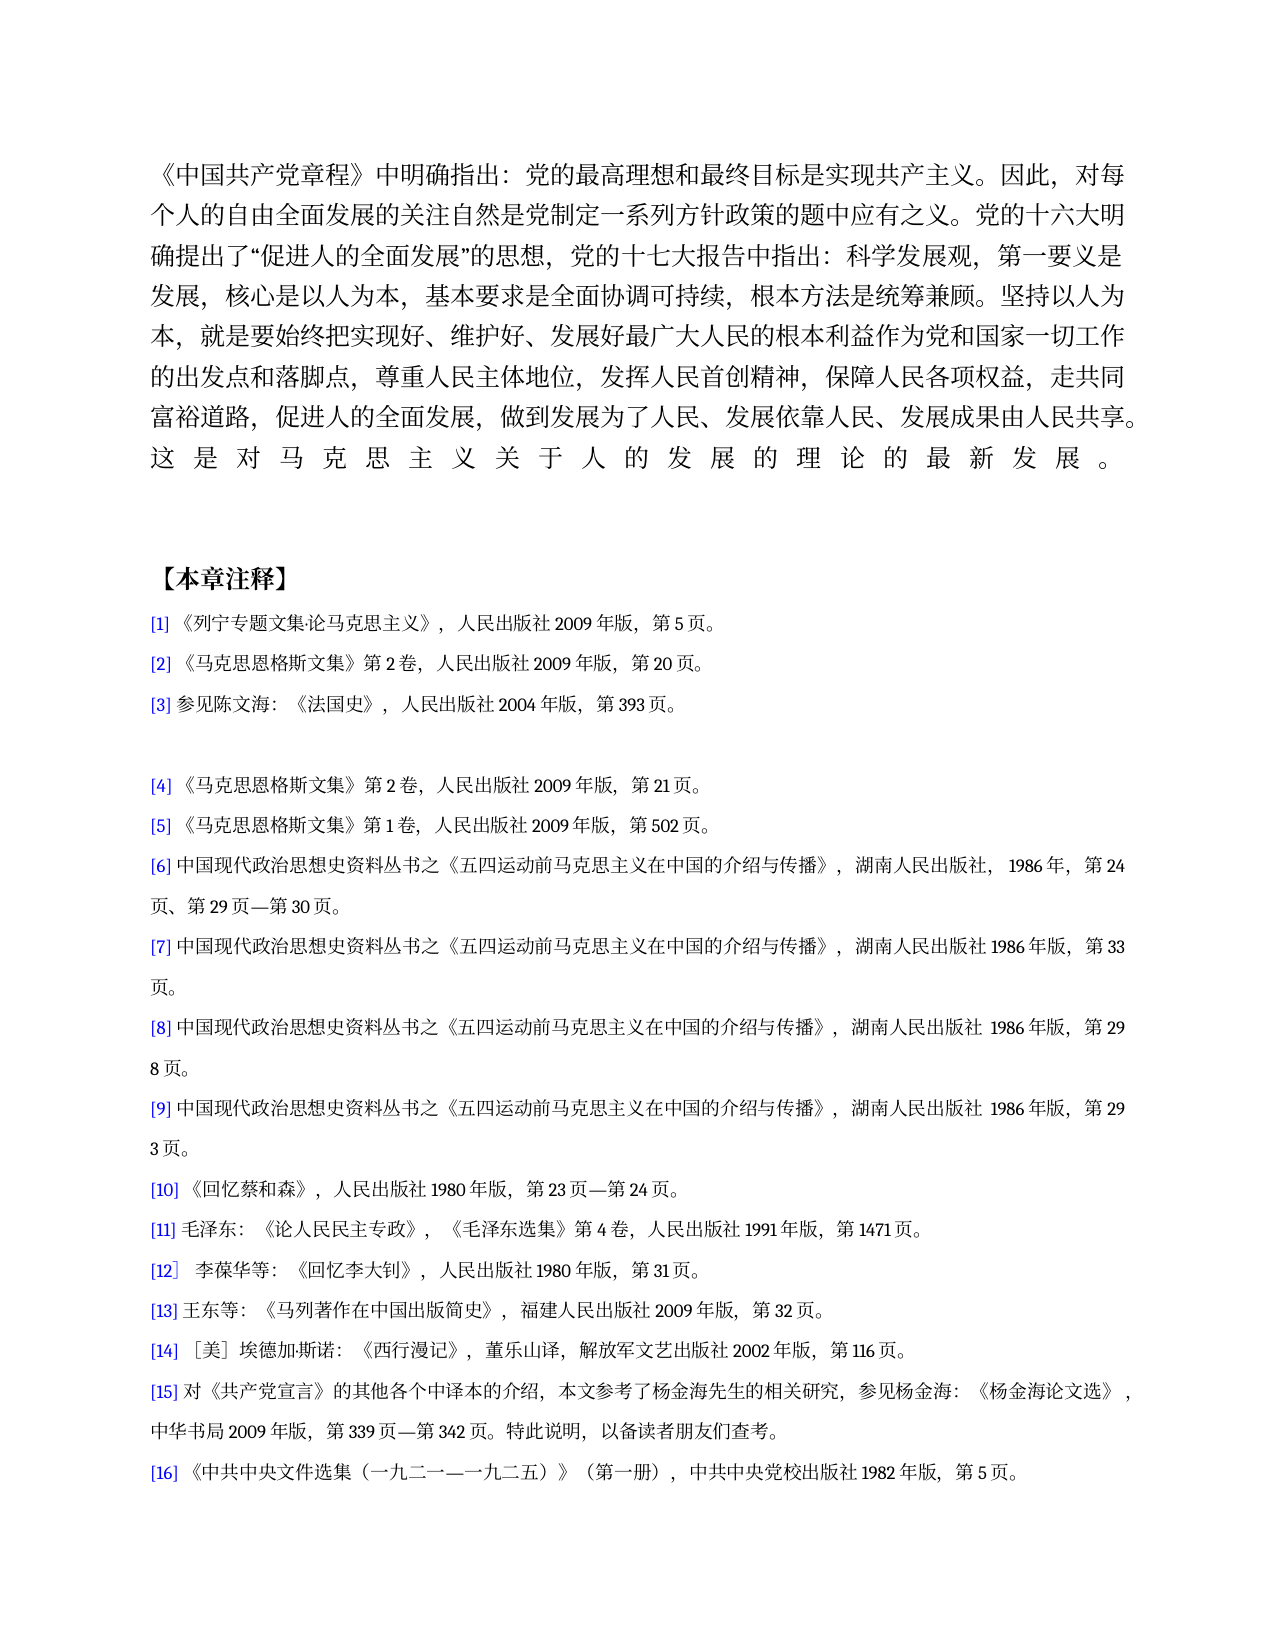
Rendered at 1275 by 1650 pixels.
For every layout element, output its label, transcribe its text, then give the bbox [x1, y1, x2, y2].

text [7] 中国现代政治思想史资料丛书之《五四运动前马克思主义在中国的介绍与传播》，湖南人民出版社1986年版，第33页。 [150, 918, 1125, 999]
text [9] 中国现代政治思想史资料丛书之《五四运动前马克思主义在中国的介绍与传播》，湖南人民出版社1986年版，第293页。 [150, 1079, 1125, 1160]
text [1] 《列宁专题文集·论马克思主义》，人民出版社2009年版，第5页。 [150, 594, 1125, 635]
text 《中国共产党章程》中明确指出：党的最高理想和最终目标是实现共产主义。因此，对每个人的自由全面发展的关注自然是党制定一系列方针政策的题中应有之义。党的十六大明确提出了“促进人的全面发展”的思想，党的十七大报告中指出：科学发展观，第一要义是发展，核心是以人为本，基本要求是全面协调可持续，根本方法是统筹兼顾。坚持以人为本，就是要始终把实现好、维护好、发展好最广大人民的根本利益作为党和国家一切工作的出发点和落脚点，尊重人民主体地位，发挥人民首创精神，保障人民各项权益，走共同富裕道路，促进人的全面发展，做到发展为了人民、发展依靠人民、发展成果由人民共享。这是对马克思主义关于人的发展的理论的最新发展。 [150, 150, 1125, 554]
text 【本章注释】 [150, 554, 1125, 594]
text [11] 毛泽东：《论人民民主专政》，《毛泽东选集》第4卷，人民出版社1991年版，第1471页。 [150, 1201, 1125, 1241]
text [5] 《马克思恩格斯文集》第1卷，人民出版社2009年版，第502页。 [150, 797, 1125, 837]
text [15] 对《共产党宣言》的其他各个中译本的介绍，本文参考了杨金海先生的相关研究，参见杨金海：《杨金海论文选》，中华书局2009年版，第339页—第342页。特此说明，以备读者朋友们查考。 [150, 1362, 1125, 1443]
text [2] 《马克思恩格斯文集》第2卷，人民出版社2009年版，第20页。 [150, 635, 1125, 675]
text [16] 《中共中央文件选集（一九二一—一九二五）》（第一册），中共中央党校出版社1982年版，第5页。 [150, 1443, 1125, 1484]
text [14] ［美］埃德加·斯诺：《西行漫记》，董乐山译，解放军文艺出版社2002年版，第116页。 [150, 1322, 1125, 1362]
text [4] 《马克思恩格斯文集》第2卷，人民出版社2009年版，第21页。 [150, 756, 1125, 797]
text [10] 《回忆蔡和森》，人民出版社1980年版，第23页—第24页。 [150, 1160, 1125, 1201]
text [8] 中国现代政治思想史资料丛书之《五四运动前马克思主义在中国的介绍与传播》，湖南人民出版社1986年版，第298页。 [150, 999, 1125, 1079]
text [12］ 李葆华等：《回忆李大钊》，人民出版社1980年版，第31页。 [150, 1241, 1125, 1282]
text [3] 参见陈文海：《法国史》，人民出版社2004年版，第393页。 [150, 675, 1125, 716]
text [13] 王东等：《马列著作在中国出版简史》，福建人民出版社2009年版，第32页。 [150, 1282, 1125, 1322]
text [6] 中国现代政治思想史资料丛书之《五四运动前马克思主义在中国的介绍与传播》，湖南人民出版社，1986年，第24页、第29页—第30页。 [150, 837, 1125, 918]
